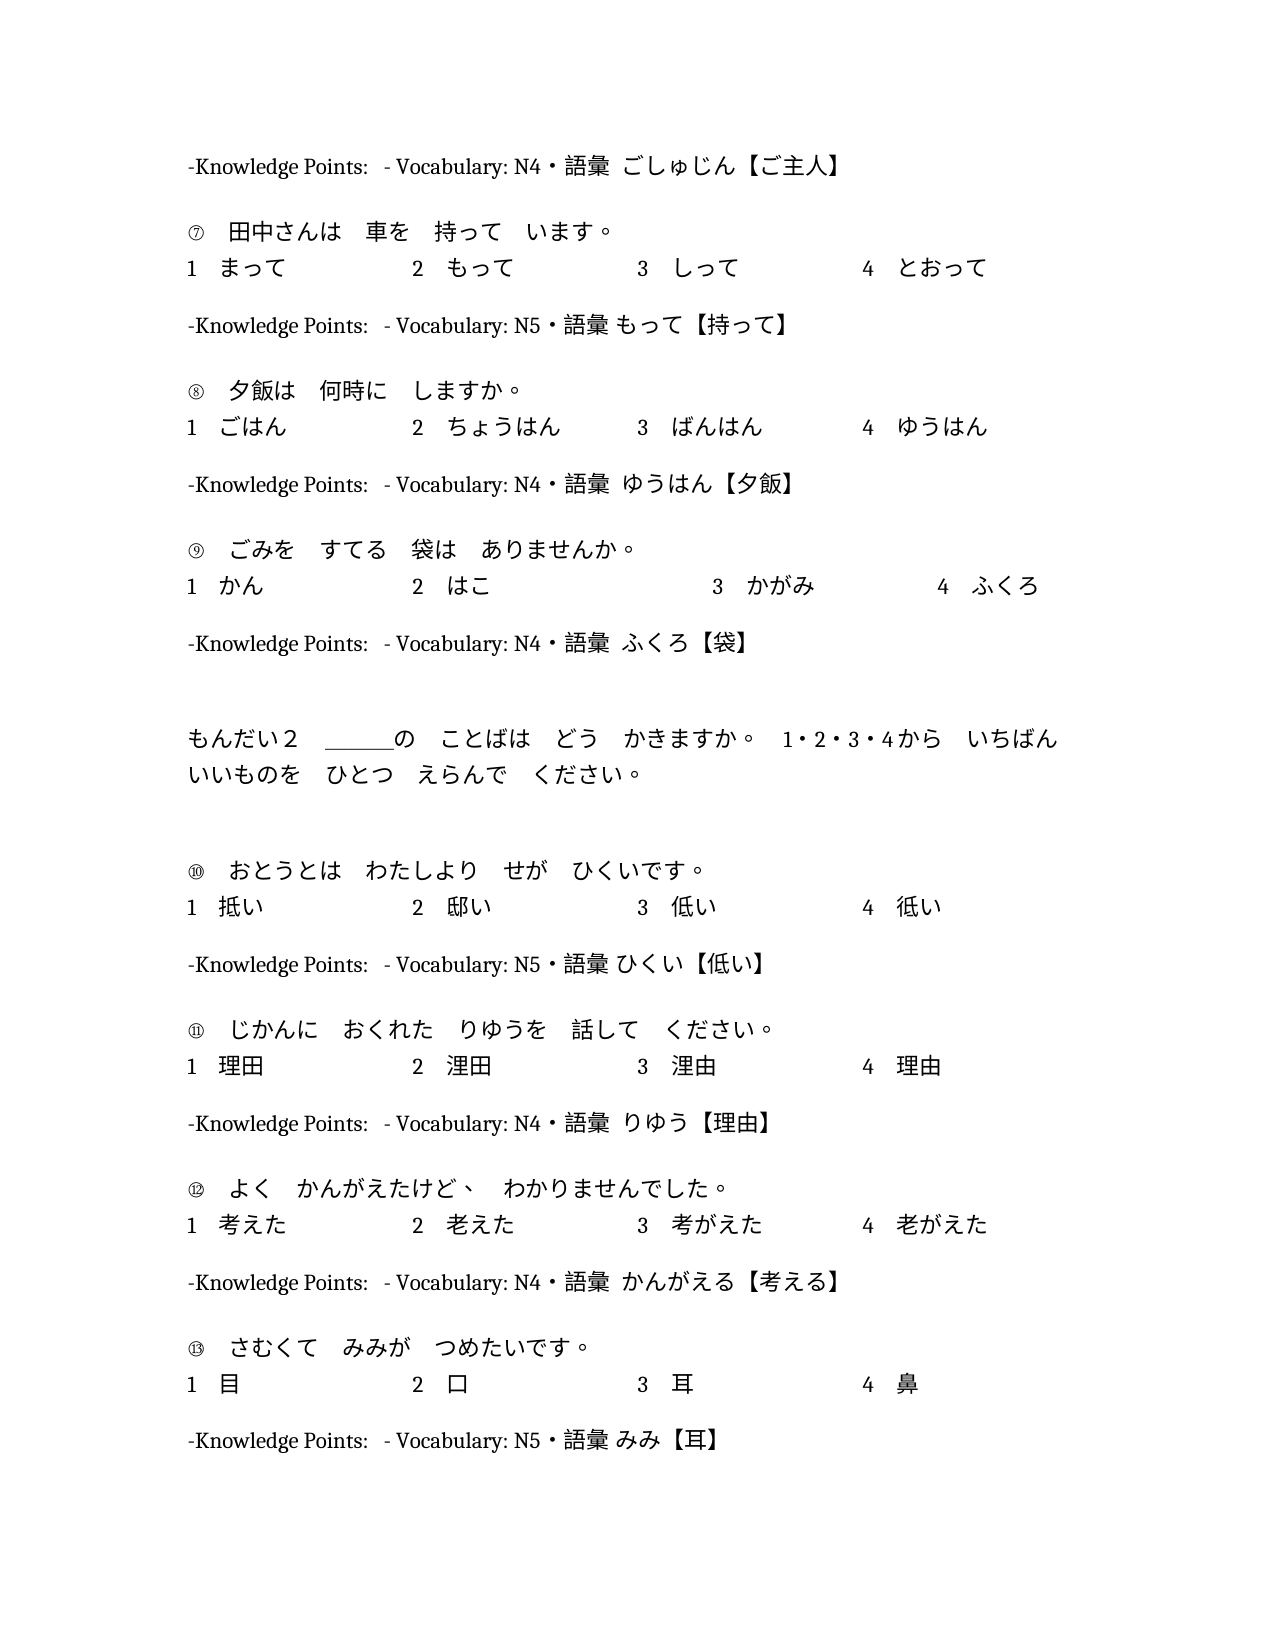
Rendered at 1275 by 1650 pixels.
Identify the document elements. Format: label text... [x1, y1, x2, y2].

text -Knowledge Points: - Vocabulary: N5・語彙 もって【持って】 ⑧ 夕飯は 何時に しますか。 1 ごはん 2 ちょうはん 3 ばんはん 4 ゆうはん [187, 309, 1087, 442]
text -Knowledge Points: - Vocabulary: N4・語彙 ごしゅじん【ご主人】 ⑦ 田中さんは 車を 持って います。 1 まって 2 もって 3 しって 4 とおって [187, 150, 1087, 283]
text -Knowledge Points: - Vocabulary: N4・語彙 りゆう【理由】 ⑫ よく かんがえたけど、 わかりませんでした。 1 考えた 2 老えた 3 考がえた 4 老がえた [187, 1107, 1087, 1240]
text -Knowledge Points: - Vocabulary: N4・語彙 ふくろ【袋】 もんだい２ ＿＿＿の ことばは どう かきますか。 1・2・3・4から いちばん いいものを ひとつ えらんで ください。 ⑩ おとうとは わたしより せが ひくいです。 1 抵い 2 邸い 3 低い 4 彽い [187, 627, 1087, 922]
text -Knowledge Points: - Vocabulary: N4・語彙 ゆうはん【夕飯】 ⑨ ごみを すてる 袋は ありませんか。 1 かん 2 はこ 3 かがみ 4 ふくろ [187, 468, 1087, 601]
text -Knowledge Points: - Vocabulary: N4・語彙 かんがえる【考える】 ⑬ さむくて みみが つめたいです。 1 目 2 口 3 耳 4 鼻 [187, 1266, 1087, 1399]
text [187, 1424, 1087, 1486]
text -Knowledge Points: - Vocabulary: N5・語彙 ひくい【低い】 ⑪ じかんに おくれた りゆうを 話して ください。 1 理田 2 浬田 3 浬由 4 理由 [187, 948, 1087, 1081]
